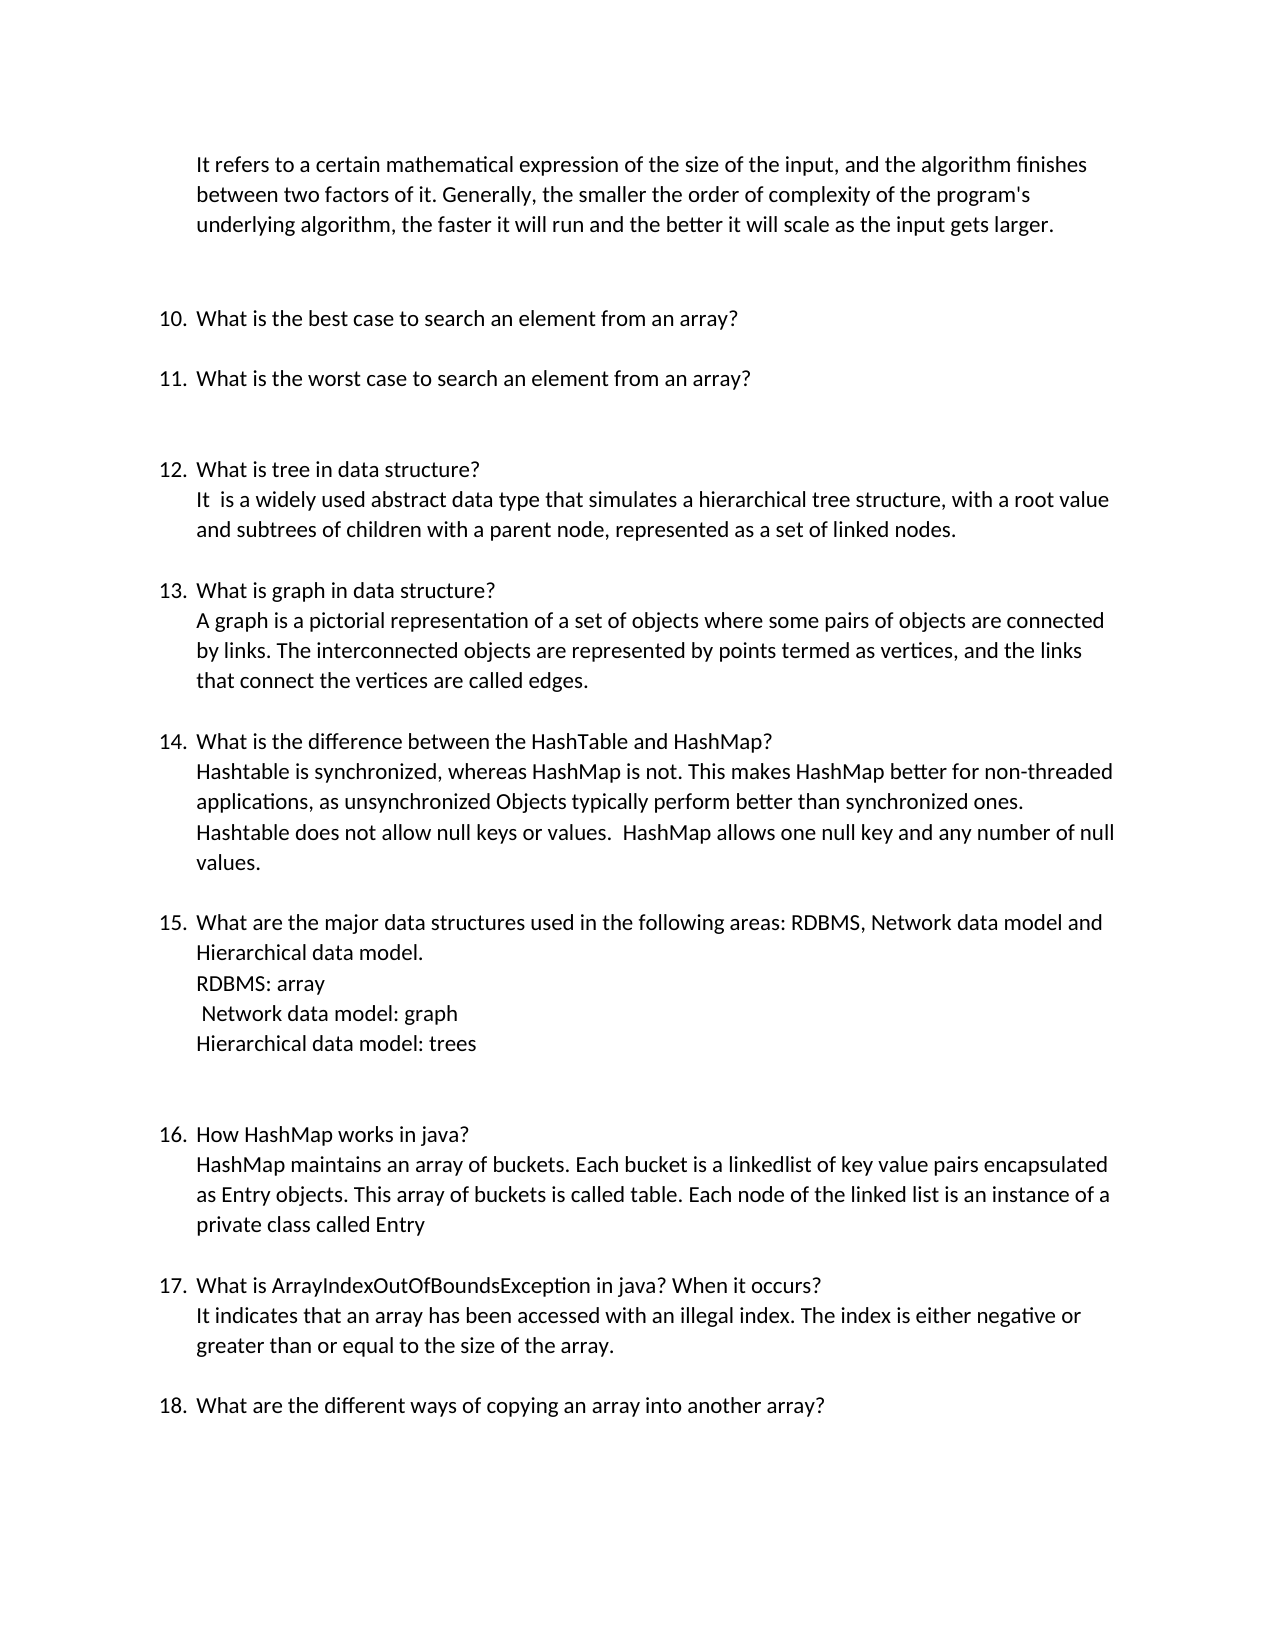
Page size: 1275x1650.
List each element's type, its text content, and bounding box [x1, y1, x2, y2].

list Network data model: graph [196, 999, 1125, 1027]
list What is the best case to search an element from an array? [159, 304, 1125, 332]
list What is graph in data structure? [159, 576, 1125, 604]
list Hashtable is synchronized, whereas HashMap is not. This makes HashMap better for non-threaded applications, as unsynchronized Objects typically perform better than synchronized ones. [196, 757, 1125, 816]
list What is the worst case to search an element from an array? [159, 364, 1125, 393]
list Hierarchical data model: trees [196, 1029, 1125, 1057]
list What is tree in data structure? [159, 455, 1125, 483]
list What is ArrayIndexOutOfBoundsException in java? When it occurs? [159, 1271, 1125, 1299]
list What is the difference between the HashTable and HashMap? [159, 727, 1125, 755]
list It refers to a certain mathematical expression of the size of the input, and the algorithm finishes between two factors of it. Generally, the smaller the order of complexity of the program's underlying algorithm, the faster it will run and the better it will scale as the input gets larger. [196, 150, 1125, 238]
list What are the different ways of copying an array into another array? [159, 1392, 1125, 1420]
list What are the major data structures used in the following areas: RDBMS, Network data model and Hierarchical data model. [159, 908, 1125, 967]
list How HashMap works in java? [159, 1120, 1125, 1148]
list A graph is a pictorial representation of a set of objects where some pairs of objects are connected by links. The interconnected objects are represented by points termed as vertices, and the links that connect the vertices are called edges. [196, 606, 1125, 695]
list Hashtable does not allow null keys or values. HashMap allows one null key and any number of null values. [196, 818, 1125, 876]
list RDBMS: array [196, 969, 1125, 997]
list HashMap maintains an array of buckets. Each bucket is a linkedlist of key value pairs encapsulated as Entry objects. This array of buckets is called table. Each node of the linked list is an instance of a private class called Entry [196, 1150, 1125, 1238]
list It is a widely used abstract data type that simulates a hierarchical tree structure, with a root value and subtrees of children with a parent node, represented as a set of linked nodes. [196, 485, 1125, 544]
list It indicates that an array has been accessed with an illegal index. The index is either negative or greater than or equal to the size of the array. [196, 1301, 1125, 1359]
